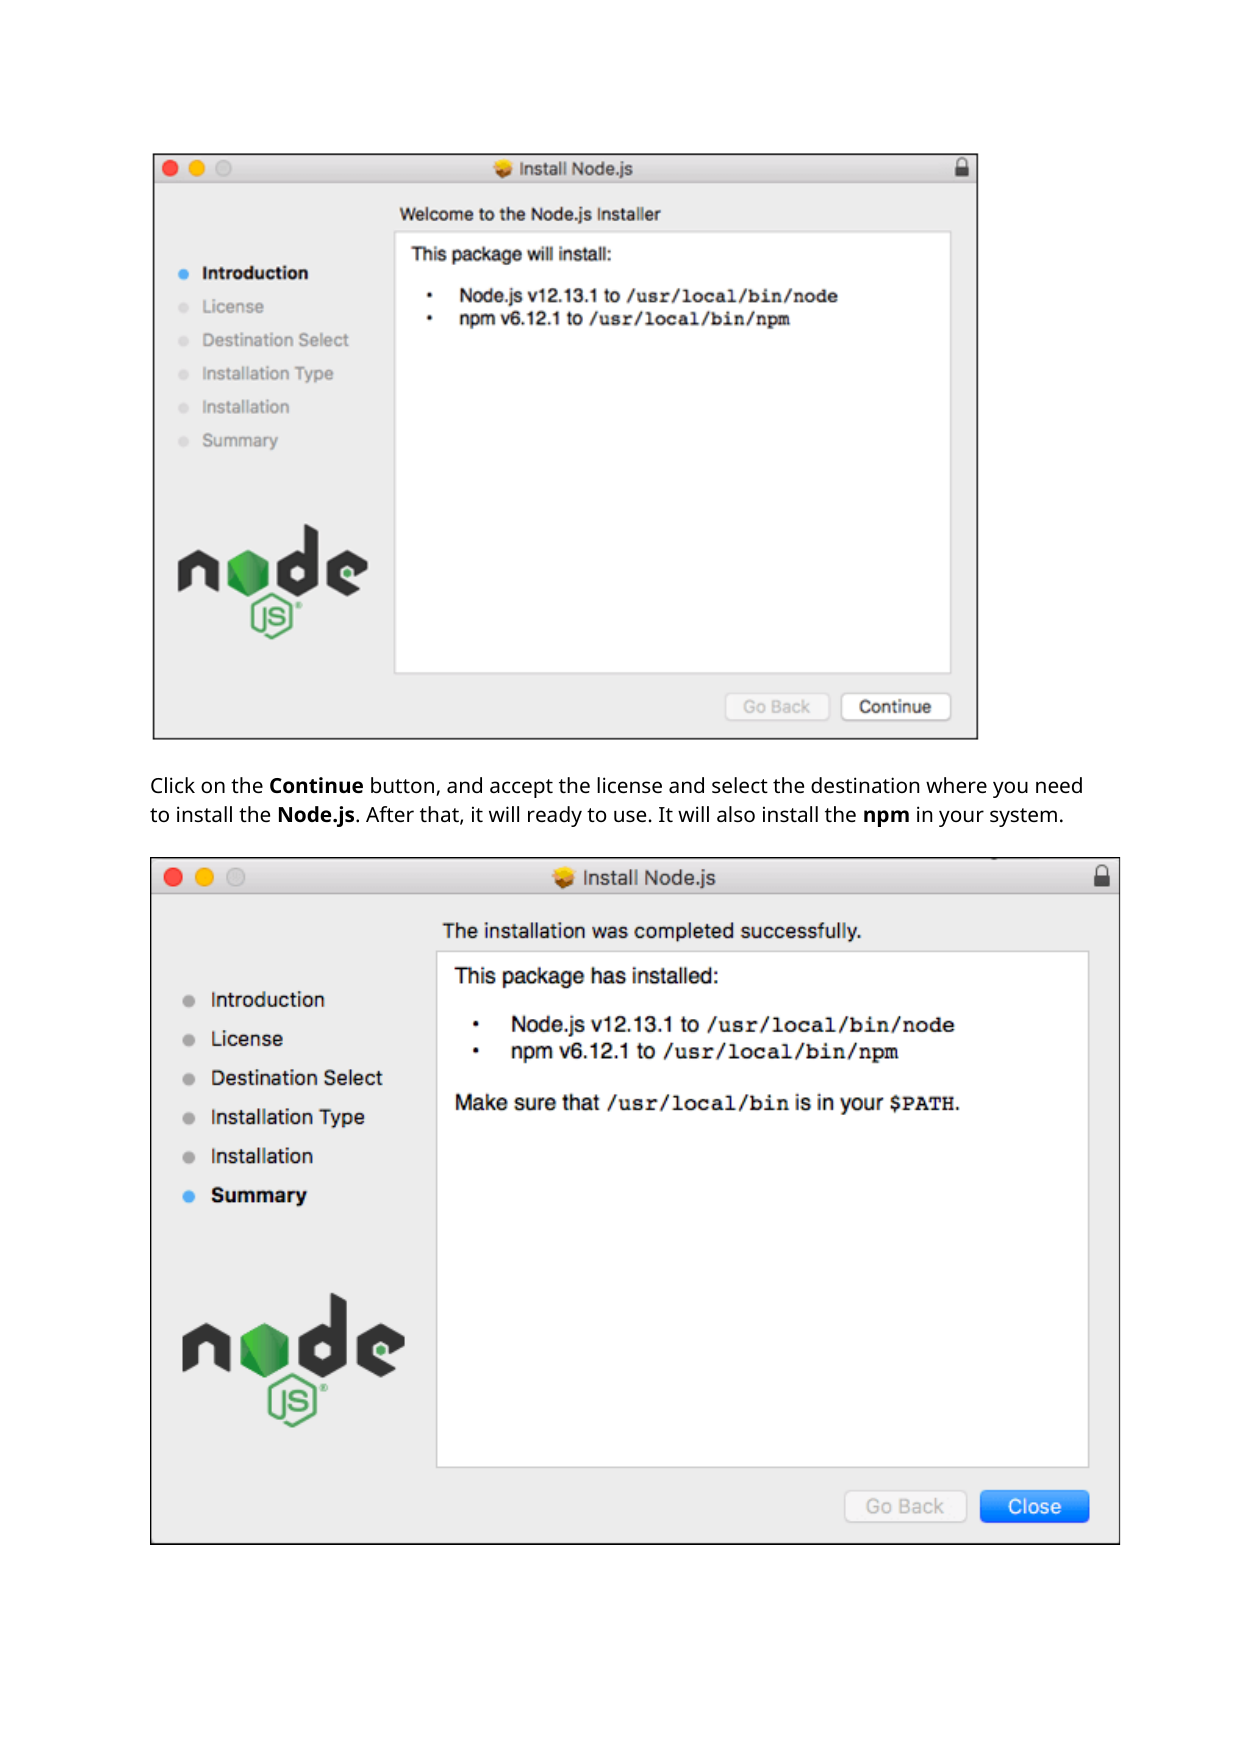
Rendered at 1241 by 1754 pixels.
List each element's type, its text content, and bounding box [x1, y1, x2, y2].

text Click on the Continue button, and accept the license and select the destination where you need to install the Node.js. After that, it will ready to use. It will also install the npm in your system. [150, 771, 1090, 828]
picture [150, 150, 983, 743]
picture [150, 857, 1121, 1545]
